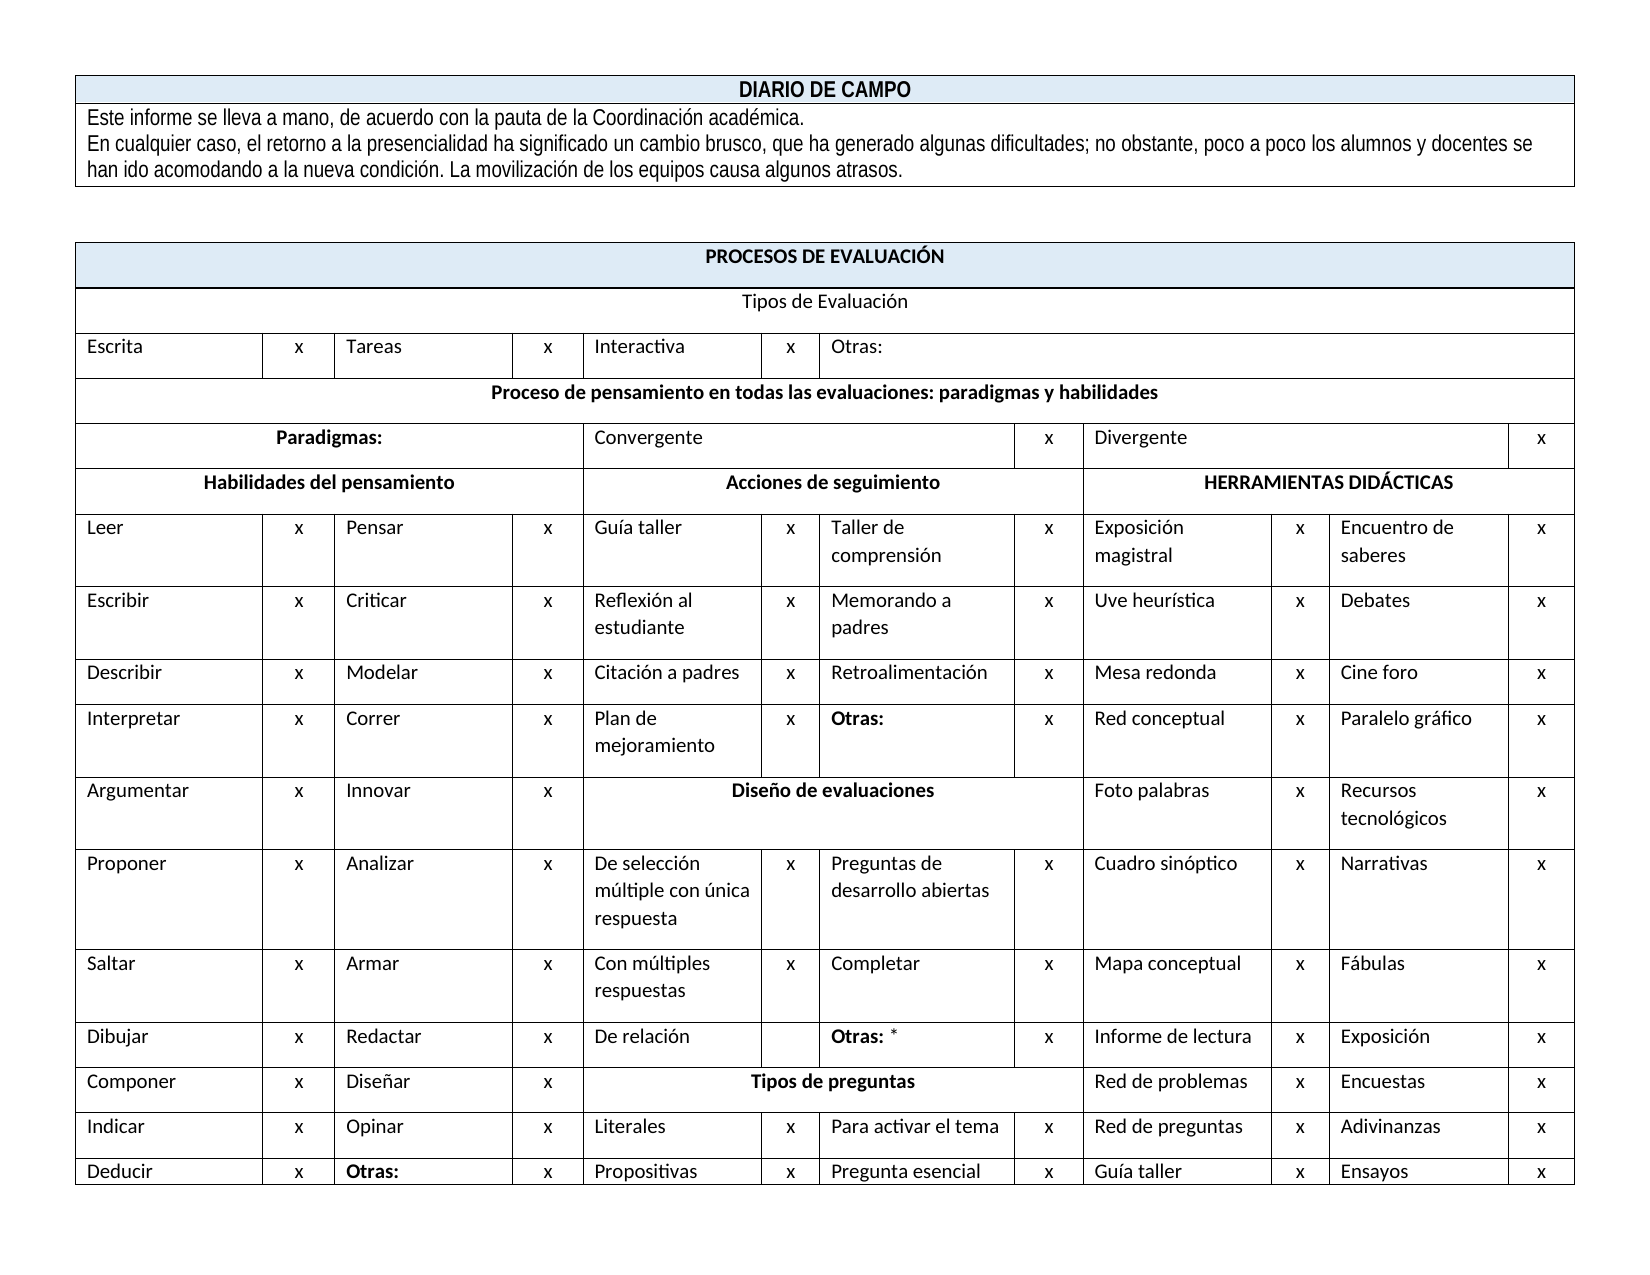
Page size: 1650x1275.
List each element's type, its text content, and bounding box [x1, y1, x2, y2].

table_cell x [762, 705, 819, 777]
table_cell Leer [76, 515, 262, 586]
table_cell x [762, 850, 819, 949]
table_cell Componer [76, 1068, 262, 1112]
table_cell x [263, 1068, 334, 1112]
table_cell x [513, 515, 583, 586]
table_cell Red de problemas [1084, 1068, 1271, 1112]
table_cell x [1015, 850, 1083, 949]
table_cell x [263, 515, 334, 586]
table_cell x [1272, 1159, 1329, 1184]
table_cell [762, 1023, 819, 1067]
table_cell x [513, 778, 583, 849]
table_cell x [1015, 1113, 1083, 1157]
table_cell x [1509, 1113, 1574, 1157]
table_cell x [263, 587, 334, 659]
table_cell Pensar [335, 515, 512, 586]
table_cell Citación a padres [584, 660, 761, 704]
table_cell Foto palabras [1084, 778, 1271, 849]
table_cell Describir [76, 660, 262, 704]
table_cell Propositivas [584, 1159, 761, 1184]
table_cell Criticar [335, 587, 512, 659]
table_cell Tipos de Evaluación [76, 289, 1574, 333]
table_cell x [1015, 587, 1083, 659]
table_cell Mesa redonda [1084, 660, 1271, 704]
table_cell Habilidades del pensamiento [76, 469, 583, 513]
table_cell x [1015, 515, 1083, 586]
table_cell Paralelo gráfico [1330, 705, 1508, 777]
table_cell x [762, 334, 819, 378]
table_cell Otras: [335, 1159, 512, 1184]
table_cell Dibujar [76, 1023, 262, 1067]
table_cell Indicar [76, 1113, 262, 1157]
table_cell Debates [1330, 587, 1508, 659]
table_cell x [1509, 778, 1574, 849]
table_cell x [1015, 950, 1083, 1022]
table_cell Proponer [76, 850, 262, 949]
table_cell Saltar [76, 950, 262, 1022]
table_cell Completar [820, 950, 1014, 1022]
table_cell x [263, 1023, 334, 1067]
table_cell Armar [335, 950, 512, 1022]
table_cell Acciones de seguimiento [584, 469, 1083, 513]
table_cell Otras: * [820, 1023, 1014, 1067]
table_cell Redactar [335, 1023, 512, 1067]
table_cell Cine foro [1330, 660, 1508, 704]
table_cell x [263, 778, 334, 849]
table_cell x [1272, 515, 1329, 586]
table_cell Cuadro sinóptico [1084, 850, 1271, 949]
table_cell Exposición [1330, 1023, 1508, 1067]
table_cell Otras: [820, 705, 1014, 777]
table_cell Divergente [1084, 424, 1508, 468]
table_cell x [513, 1023, 583, 1067]
table_cell x [1015, 660, 1083, 704]
table_cell x [263, 1159, 334, 1184]
table_cell Paradigmas: [76, 424, 583, 468]
table_cell Informe de lectura [1084, 1023, 1271, 1067]
table_cell Mapa conceptual [1084, 950, 1271, 1022]
table_cell x [1272, 660, 1329, 704]
table_cell DIARIO DE CAMPO [76, 76, 1574, 102]
table_cell Red de preguntas [1084, 1113, 1271, 1157]
table_cell x [1272, 705, 1329, 777]
table_cell x [1272, 587, 1329, 659]
table_cell x [762, 1113, 819, 1157]
table_cell Deducir [76, 1159, 262, 1184]
table_cell x [1272, 850, 1329, 949]
table_cell x [1509, 515, 1574, 586]
table_cell x [762, 660, 819, 704]
table_cell Encuentro de saberes [1330, 515, 1508, 586]
table_cell Guía taller [584, 515, 761, 586]
table_cell Diseñar [335, 1068, 512, 1112]
table_cell Memorando a padres [820, 587, 1014, 659]
table_cell x [513, 705, 583, 777]
table_cell Proceso de pensamiento en todas las evaluaciones: paradigmas y habilidades [76, 379, 1574, 423]
table_cell x [1509, 950, 1574, 1022]
table_cell Modelar [335, 660, 512, 704]
table_cell Narrativas [1330, 850, 1508, 949]
table_cell Tipos de preguntas [584, 1068, 1083, 1112]
table_cell Correr [335, 705, 512, 777]
table_cell Preguntas de desarrollo abiertas [820, 850, 1014, 949]
table_cell Escribir [76, 587, 262, 659]
table_cell x [762, 587, 819, 659]
table_cell x [1509, 1068, 1574, 1112]
table_cell x [513, 1159, 583, 1184]
table_cell x [513, 850, 583, 949]
table_cell x [263, 705, 334, 777]
table_cell x [263, 660, 334, 704]
table_cell Opinar [335, 1113, 512, 1157]
table_cell x [1509, 660, 1574, 704]
table_cell x [1509, 1159, 1574, 1184]
table_cell x [1272, 1113, 1329, 1157]
table_cell Este informe se lleva a mano, de acuerdo con la pauta de la Coordinación académica. En cualquier caso, el retorno a la presencialidad ha significado un cambio brusco, que ha generado algunas dificultades; no obstante, poco a poco los alumnos y docentes se han ido acomodando a la nueva condición. La movilización de los equipos causa algunos atrasos. [76, 104, 1574, 186]
table_cell Diseño de evaluaciones [584, 778, 1083, 849]
table_cell x [1272, 778, 1329, 849]
table_cell x [513, 950, 583, 1022]
table_cell Convergente [584, 424, 1014, 468]
table_cell x [513, 1068, 583, 1112]
table_cell Otras: [820, 334, 1574, 378]
table_cell Argumentar [76, 778, 262, 849]
table_cell Literales [584, 1113, 761, 1157]
table_cell Ensayos [1330, 1159, 1508, 1184]
table_cell x [1272, 1068, 1329, 1112]
table_cell Para activar el tema [820, 1113, 1014, 1157]
table_cell x [263, 850, 334, 949]
table_cell x [762, 950, 819, 1022]
table_cell Red conceptual [1084, 705, 1271, 777]
table_cell x [1509, 850, 1574, 949]
table_cell Innovar [335, 778, 512, 849]
table_cell Uve heurística [1084, 587, 1271, 659]
table_cell Escrita [76, 334, 262, 378]
table_cell x [1509, 587, 1574, 659]
table_cell De relación [584, 1023, 761, 1067]
table_cell Recursos tecnológicos [1330, 778, 1508, 849]
table_cell x [263, 1113, 334, 1157]
table_header PROCESOS DE EVALUACIÓN [76, 243, 1574, 287]
table_cell x [513, 660, 583, 704]
table_cell Fábulas [1330, 950, 1508, 1022]
table_cell x [762, 1159, 819, 1184]
table_cell x [1015, 705, 1083, 777]
table_cell Interpretar [76, 705, 262, 777]
table_cell x [1509, 705, 1574, 777]
table_cell x [513, 1113, 583, 1157]
table_cell Retroalimentación [820, 660, 1014, 704]
table_cell Exposición magistral [1084, 515, 1271, 586]
table_cell Plan de mejoramiento [584, 705, 761, 777]
table_cell x [263, 950, 334, 1022]
table_cell Encuestas [1330, 1068, 1508, 1112]
table_cell x [1272, 950, 1329, 1022]
table_cell x [513, 334, 583, 378]
table_cell x [513, 587, 583, 659]
table_cell HERRAMIENTAS DIDÁCTICAS [1084, 469, 1574, 513]
table_cell x [1015, 1023, 1083, 1067]
table_cell Reflexión al estudiante [584, 587, 761, 659]
table_cell x [1272, 1023, 1329, 1067]
table_cell x [1509, 424, 1574, 468]
table_cell Taller de comprensión [820, 515, 1014, 586]
table_cell x [263, 334, 334, 378]
table_cell Analizar [335, 850, 512, 949]
table_cell Interactiva [584, 334, 761, 378]
table_cell Guía taller [1084, 1159, 1271, 1184]
table_cell x [1509, 1023, 1574, 1067]
table_cell Con múltiples respuestas [584, 950, 761, 1022]
table_cell Tareas [335, 334, 512, 378]
table_cell x [762, 515, 819, 586]
table_cell Pregunta esencial [820, 1159, 1014, 1184]
table_cell Adivinanzas [1330, 1113, 1508, 1157]
table_cell De selección múltiple con única respuesta [584, 850, 761, 949]
table_cell x [1015, 1159, 1083, 1184]
table_cell x [1015, 424, 1083, 468]
